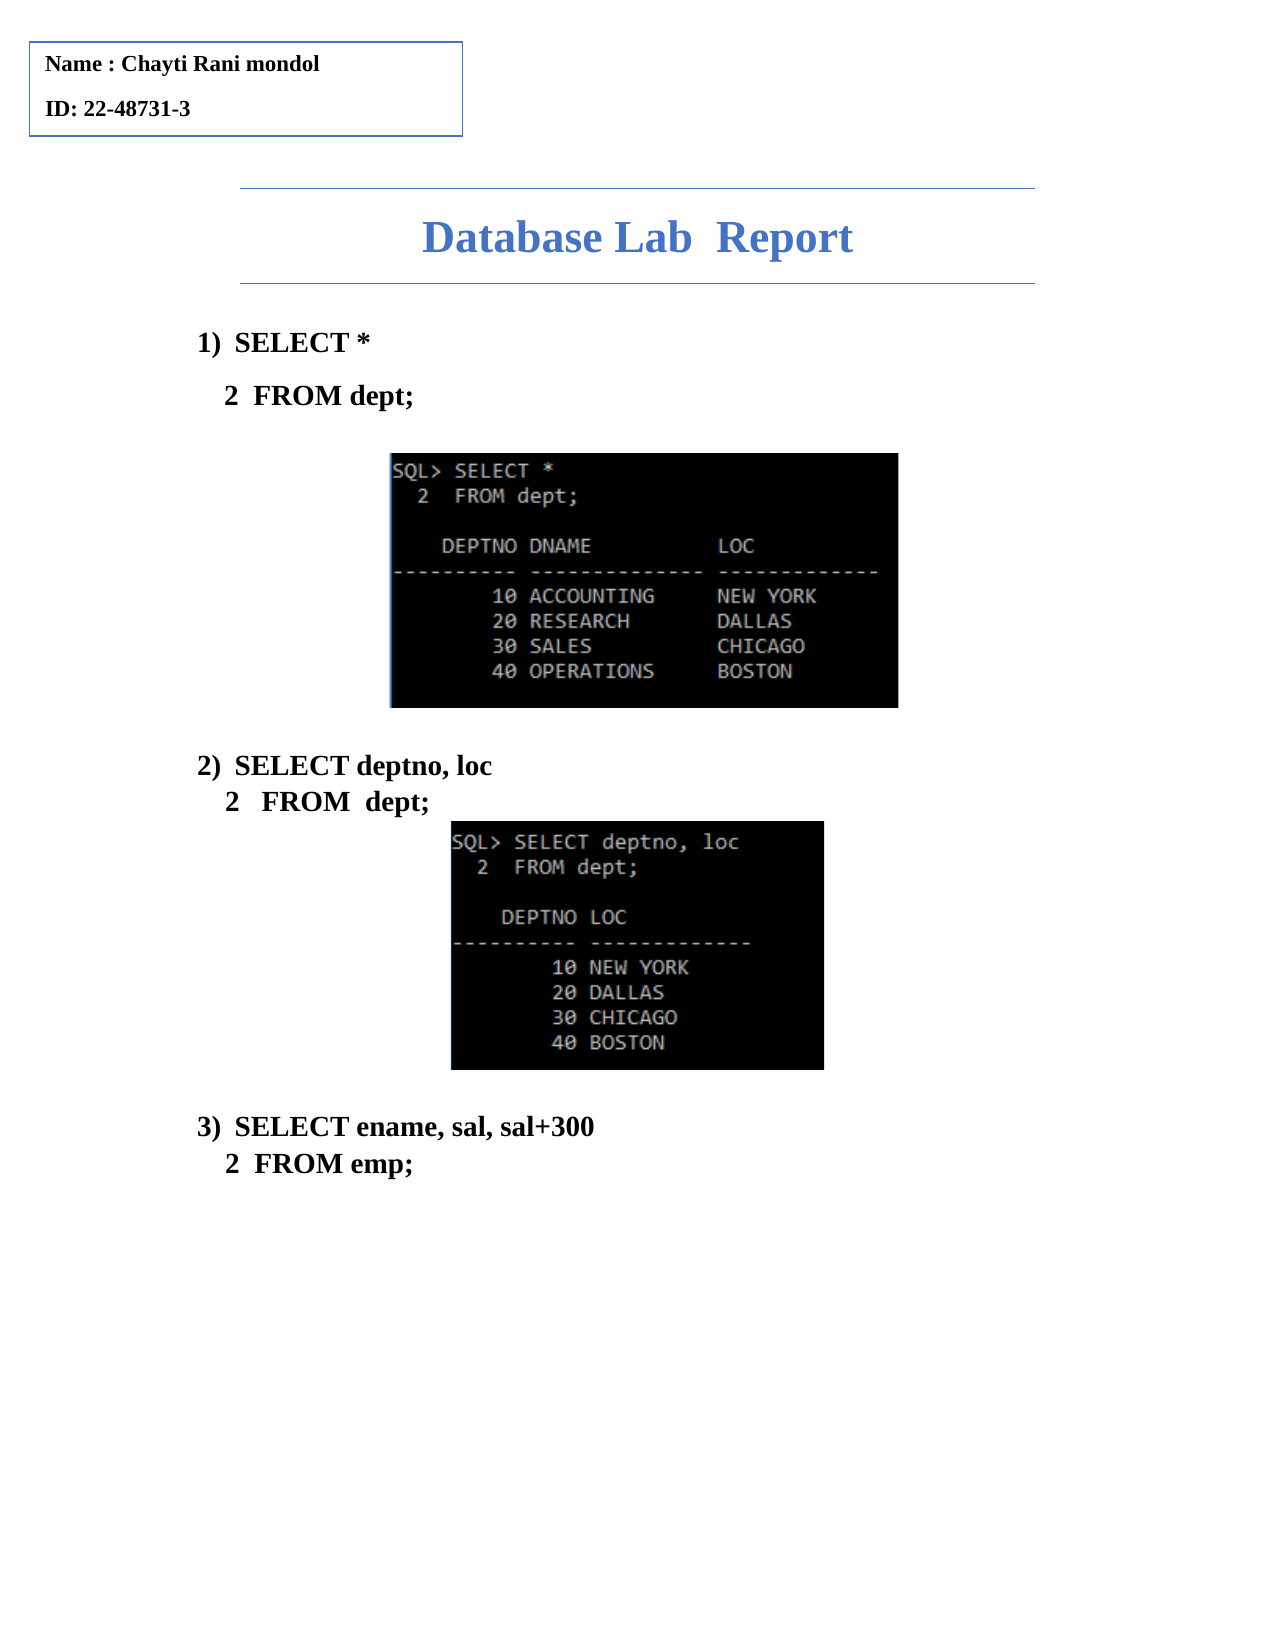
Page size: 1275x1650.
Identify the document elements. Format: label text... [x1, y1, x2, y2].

list 2 FROM emp; [225, 1146, 1125, 1179]
text 2 FROM dept; [187, 378, 1125, 412]
list 2 FROM dept; [225, 784, 1125, 818]
picture [389, 453, 899, 708]
list SELECT deptno, loc [197, 748, 1125, 782]
text Database Lab Report [240, 189, 1035, 283]
list SELECT * [197, 326, 1125, 359]
picture [450, 821, 825, 1070]
list SELECT ename, sal, sal+300 [197, 1109, 1125, 1143]
